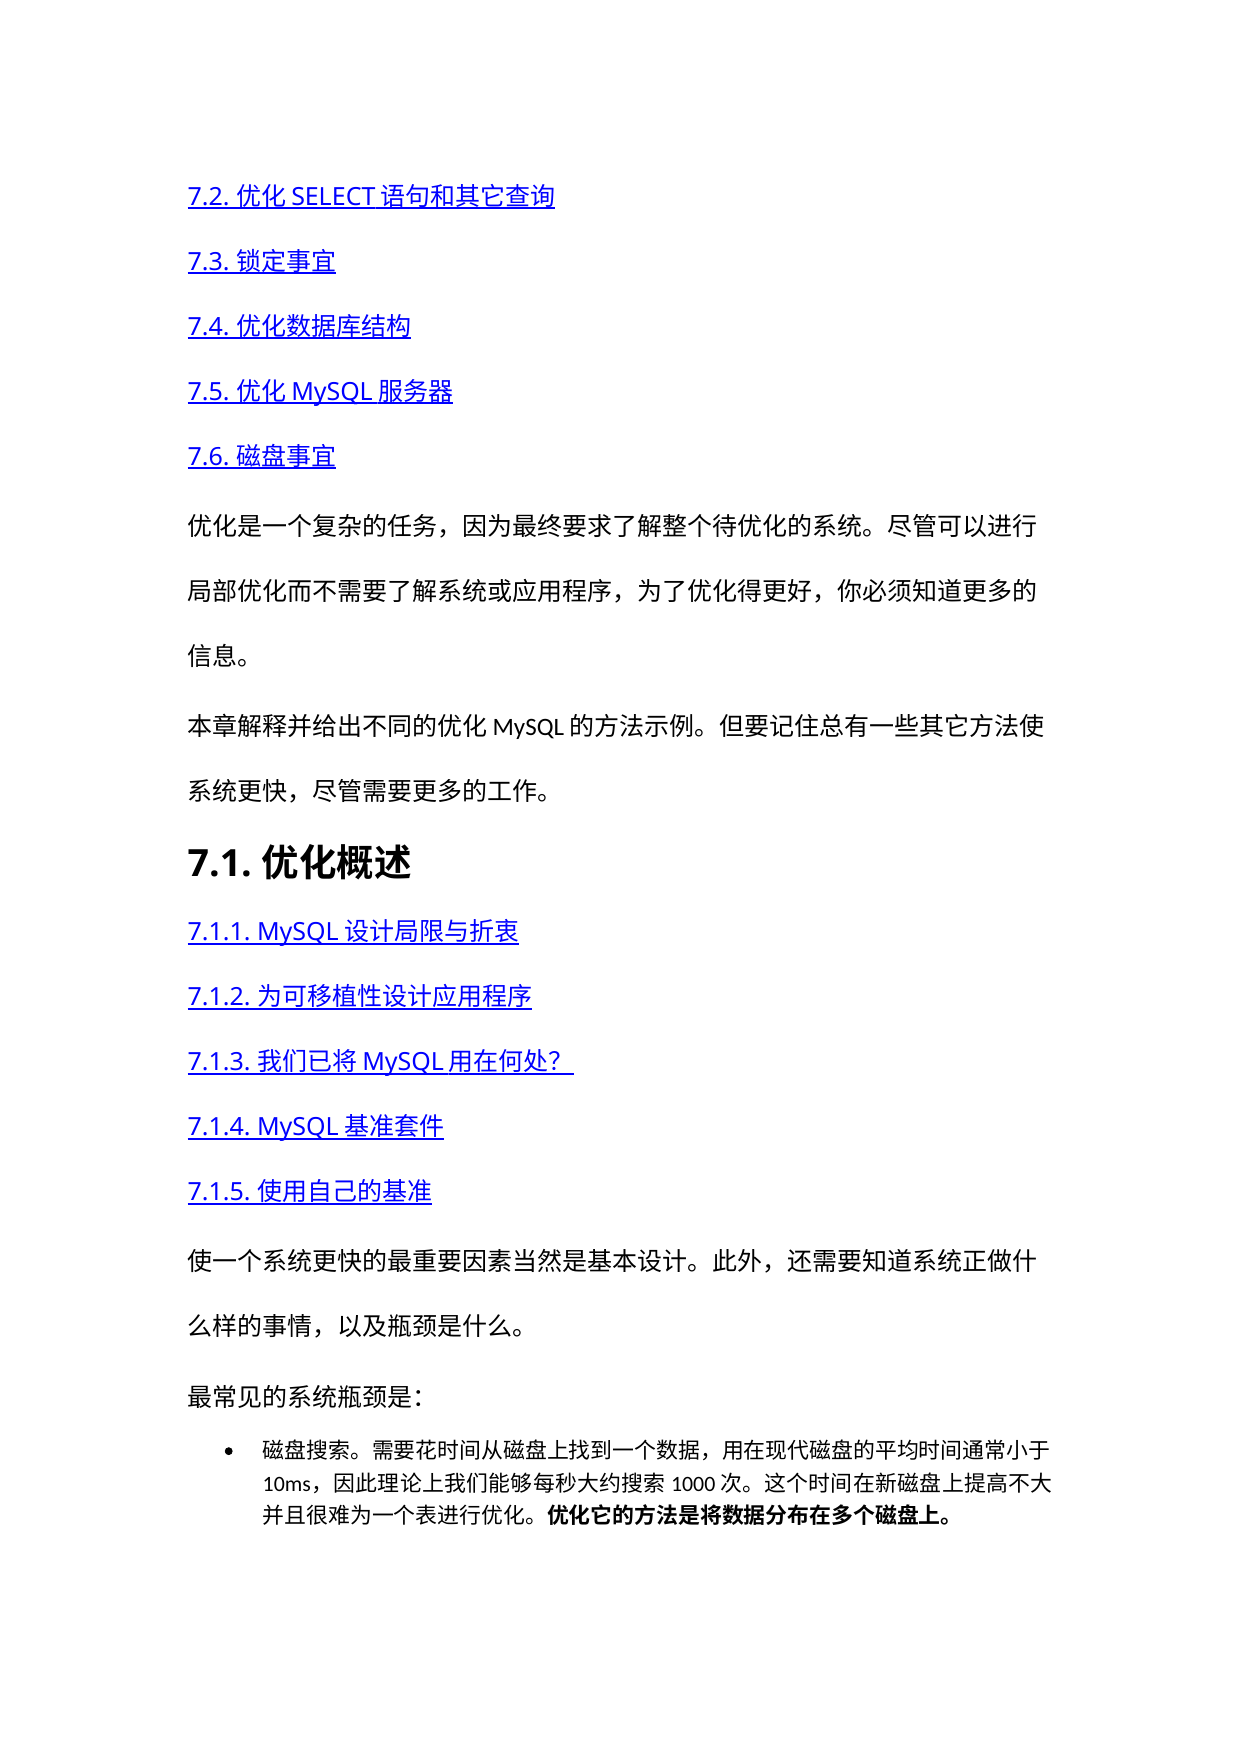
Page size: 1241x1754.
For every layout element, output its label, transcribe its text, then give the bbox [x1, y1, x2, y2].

text 最常见的系统瓶颈是： [187, 1363, 1053, 1428]
text 7.1.4. MySQL基准套件 [187, 1092, 1053, 1157]
text 7.2. 优化SELECT语句和其它查询 [187, 162, 1053, 227]
text 7.1.3. 我们已将MySQL用在何处？ [187, 1027, 1053, 1092]
text 本章解释并给出不同的优化MySQL的方法示例。但要记住总有一些其它方法使系统更快，尽管需要更多的工作。 [187, 692, 1053, 822]
text 7.1.5. 使用自己的基准 [187, 1157, 1053, 1222]
text 7.1.1. MySQL设计局限与折衷 [187, 897, 1053, 962]
text 优化是一个复杂的任务，因为最终要求了解整个待优化的系统。尽管可以进行局部优化而不需要了解系统或应用程序，为了优化得更好，你必须知道更多的信息。 [187, 492, 1053, 687]
text 7.5. 优化MySQL服务器 [187, 357, 1053, 422]
text 7.3. 锁定事宜 [187, 227, 1053, 292]
text 7.4. 优化数据库结构 [187, 292, 1053, 357]
list 磁盘搜索。需要花时间从磁盘上找到一个数据，用在现代磁盘的平均时间通常小于10ms，因此理论上我们能够每秒大约搜索1000次。这个时间在新磁盘上提高不大并且很难为一个表进行优化。优化它的方法是将数据分布在多个磁盘上。 [225, 1433, 1053, 1530]
text 7.1.2. 为可移植性设计应用程序 [187, 962, 1053, 1027]
subtitle 7.1. 优化概述 [187, 827, 1053, 892]
text 7.6. 磁盘事宜 [187, 422, 1053, 487]
text 使一个系统更快的最重要因素当然是基本设计。此外，还需要知道系统正做什么样的事情，以及瓶颈是什么。 [187, 1227, 1053, 1357]
